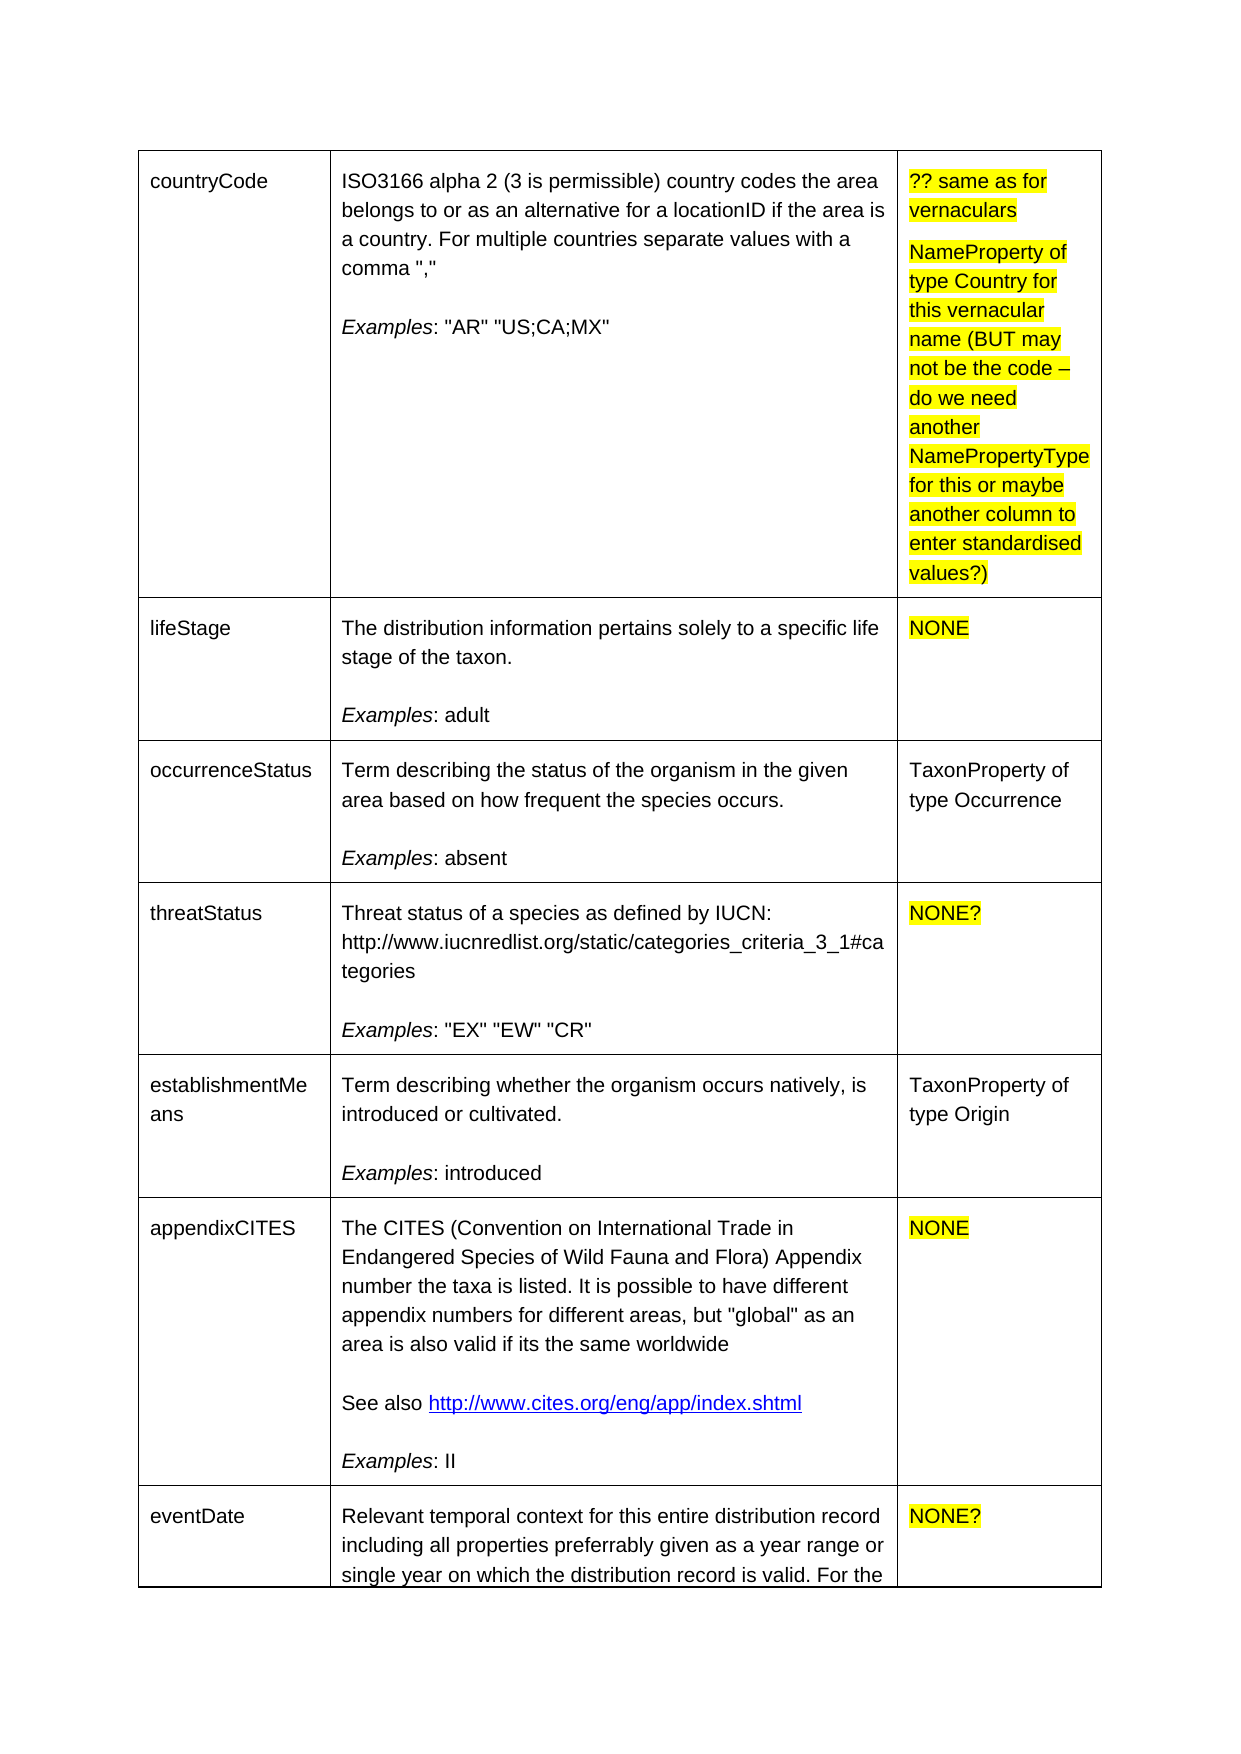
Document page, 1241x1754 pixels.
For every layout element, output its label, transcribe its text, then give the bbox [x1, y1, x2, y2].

table_cell NONE [898, 1198, 1101, 1485]
table_cell Threat status of a species as defined by IUCN: http://www.iucnredlist.org/static/categories_criteria_3_1#categories Examples: "EX" "EW" "CR" [331, 883, 897, 1054]
table_cell countryCode [139, 151, 330, 597]
table_cell threatStatus [139, 883, 330, 1054]
table_cell eventDate [139, 1486, 330, 1586]
table_cell Term describing the status of the organism in the given area based on how frequent the species occurs. Examples: absent [331, 741, 897, 882]
table_cell occurrenceStatus [139, 741, 330, 882]
table_cell ?? same as for vernaculars NameProperty of type Country for this vernacular name (BUT may not be the code – do we need another NamePropertyType for this or maybe another column to enter standardised values?) [898, 151, 1101, 597]
table_cell TaxonProperty of type Origin [898, 1055, 1101, 1197]
table_cell NONE [898, 598, 1101, 739]
table_cell ISO3166 alpha 2 (3 is permissible) country codes the area belongs to or as an alternative for a locationID if the area is a country. For multiple countries separate values with a comma "," Examples: "AR" "US;CA;MX" [331, 151, 897, 597]
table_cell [331, 1486, 897, 1586]
table_cell The CITES (Convention on International Trade in Endangered Species of Wild Fauna and Flora) Appendix number the taxa is listed. It is possible to have different appendix numbers for different areas, but "global" as an area is also valid if its the same worldwide See also http://www.cites.org/eng/app/index.shtml Examples: II [331, 1198, 897, 1485]
table_cell Term describing whether the organism occurs natively, is introduced or cultivated. Examples: introduced [331, 1055, 897, 1197]
table_cell The distribution information pertains solely to a specific life stage of the taxon. Examples: adult [331, 598, 897, 739]
table_cell TaxonProperty of type Occurrence [898, 741, 1101, 882]
table_cell appendixCITES [139, 1198, 330, 1485]
table_cell lifeStage [139, 598, 330, 739]
table_cell NONE? [898, 1486, 1101, 1586]
table_cell NONE? [898, 883, 1101, 1054]
table_cell establishmentMeans [139, 1055, 330, 1197]
